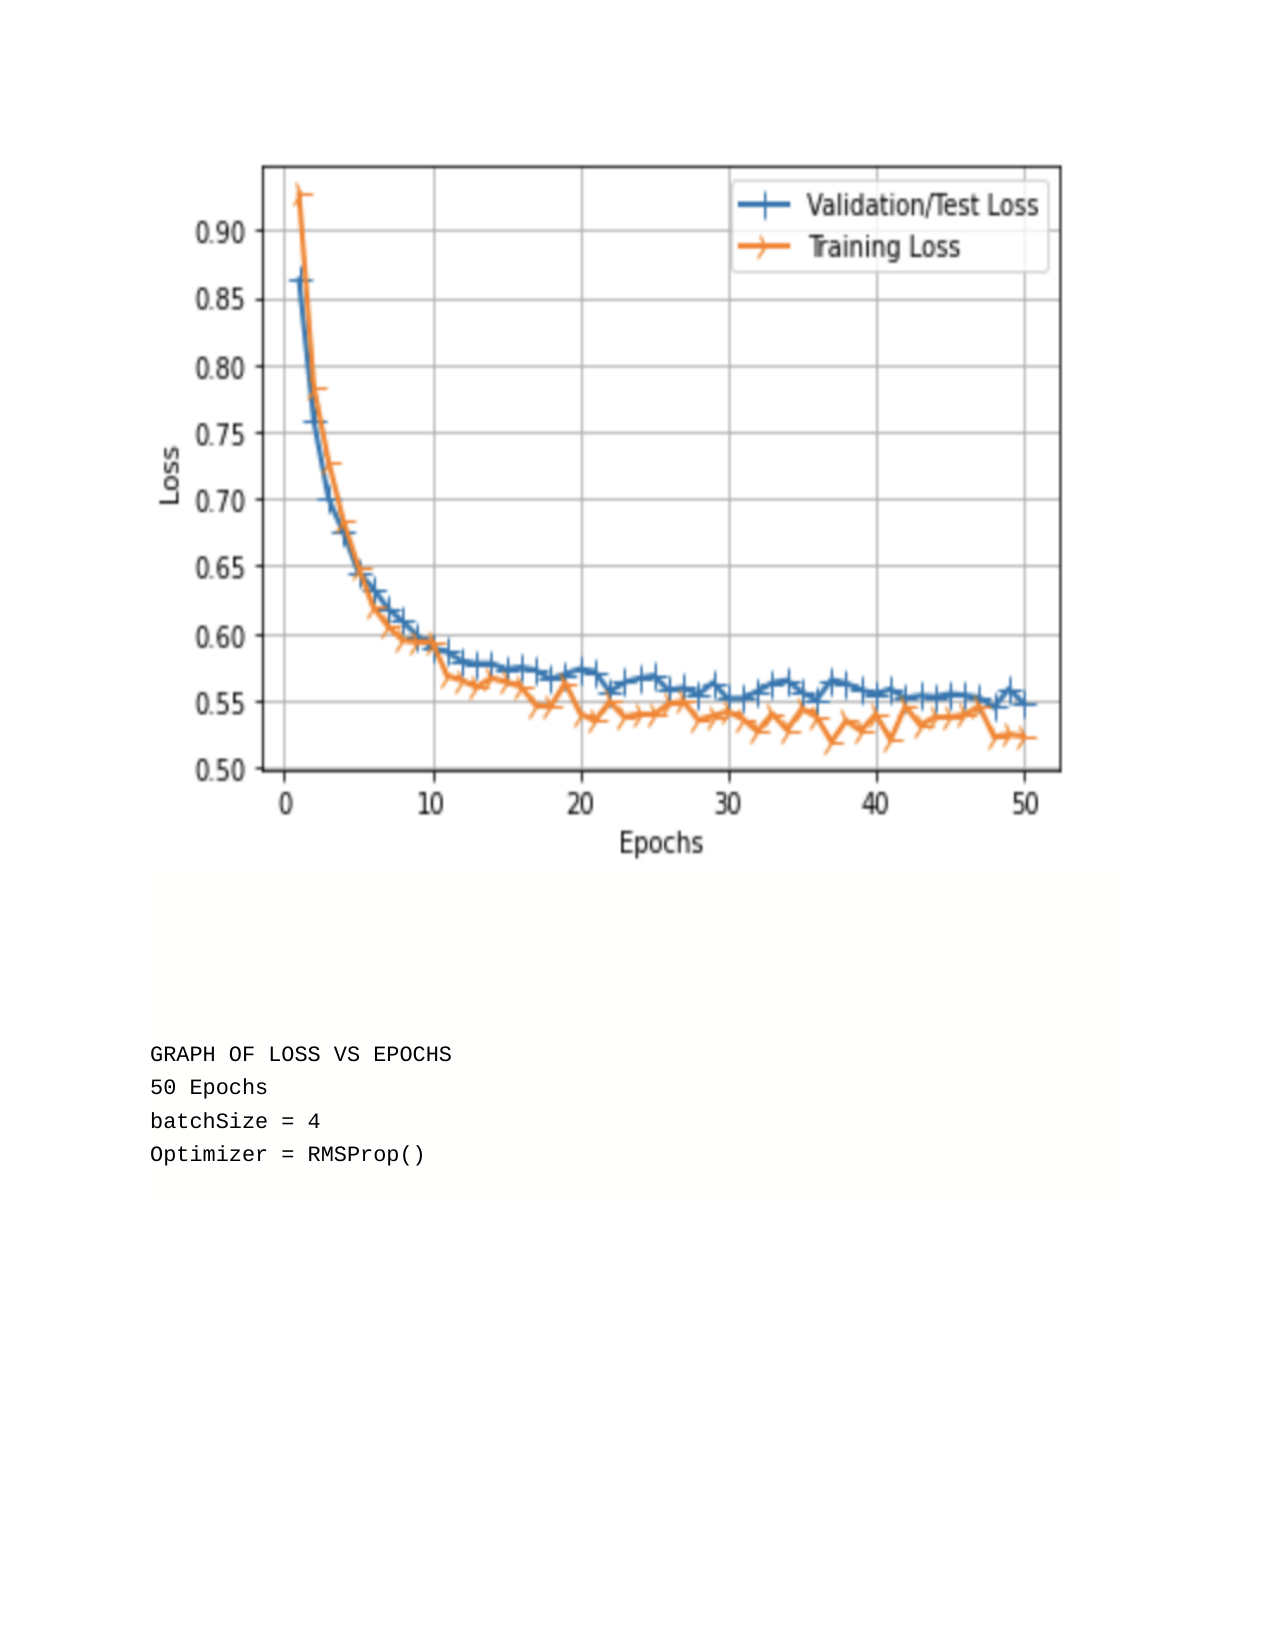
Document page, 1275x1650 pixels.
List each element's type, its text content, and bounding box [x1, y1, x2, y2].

picture [150, 150, 1125, 867]
text 50 Epochs [150, 1076, 1125, 1101]
text Optimizer = RMSProp() [150, 1143, 1125, 1168]
text GRAPH OF LOSS VS EPOCHS [150, 1043, 1125, 1068]
text batchSize = 4 [150, 1110, 1125, 1135]
